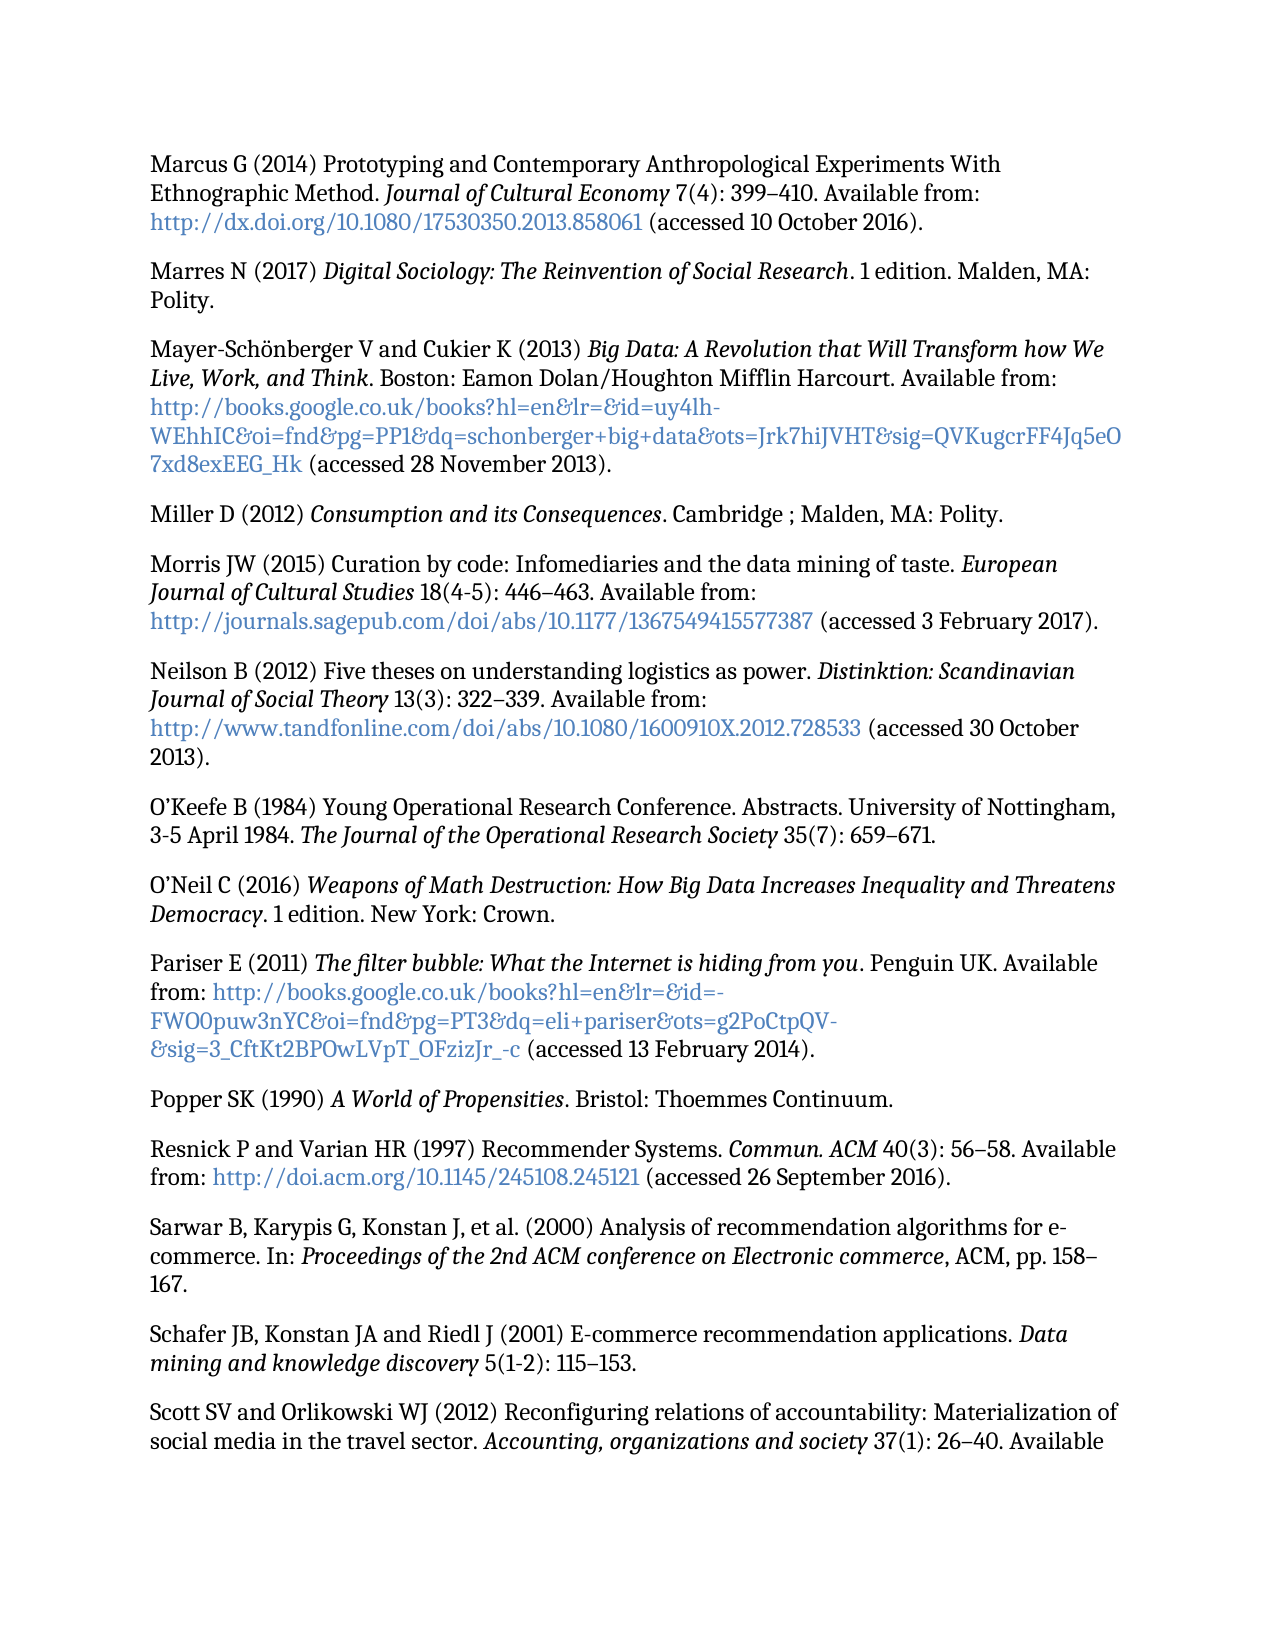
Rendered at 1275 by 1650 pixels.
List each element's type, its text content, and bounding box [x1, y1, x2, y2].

text Mayer-Schönberger V and Cukier K (2013) Big Data: A Revolution that Will Transform how We Live, Work, and Think. Boston: Eamon Dolan/Houghton Mifflin Harcourt. Available from: http://books.google.co.uk/books?hl=en&lr=&id=uy4lh-WEhhIC&oi=fnd&pg=PP1&dq=schonberger+big+data&ots=Jrk7hiJVHT&sig=QVKugcrFF4Jq5eO7xd8exEEG_Hk (accessed 28 November 2013). [150, 335, 1125, 479]
text Morris JW (2015) Curation by code: Infomediaries and the data mining of taste. European Journal of Cultural Studies 18(4-5): 446–463. Available from: http://journals.sagepub.com/doi/abs/10.1177/1367549415577387 (accessed 3 February 2017). [150, 549, 1125, 636]
text Miller D (2012) Consumption and its Consequences. Cambridge ; Malden, MA: Polity. [150, 500, 1125, 529]
text Neilson B (2012) Five theses on understanding logistics as power. Distinktion: Scandinavian Journal of Social Theory 13(3): 322–339. Available from: http://www.tandfonline.com/doi/abs/10.1080/1600910X.2012.728533 (accessed 30 October 2013). [150, 657, 1125, 772]
text Popper SK (1990) A World of Propensities. Bristol: Thoemmes Continuum. [150, 1085, 1125, 1114]
text Sarwar B, Karypis G, Konstan J, et al. (2000) Analysis of recommendation algorithms for e-commerce. In: Proceedings of the 2nd ACM conference on Electronic commerce, ACM, pp. 158–167. [150, 1213, 1125, 1299]
text O’Neil C (2016) Weapons of Math Destruction: How Big Data Increases Inequality and Threatens Democracy. 1 edition. New York: Crown. [150, 871, 1125, 928]
text Pariser E (2011) The filter bubble: What the Internet is hiding from you. Penguin UK. Available from: http://books.google.co.uk/books?hl=en&lr=&id=-FWO0puw3nYC&oi=fnd&pg=PT3&dq=eli+pariser&ots=g2PoCtpQV-&sig=3_CftKt2BPOwLVpT_OFzizJr_-c (accessed 13 February 2014). [150, 949, 1125, 1064]
text Schafer JB, Konstan JA and Riedl J (2001) E-commerce recommendation applications. Data mining and knowledge discovery 5(1-2): 115–153. [150, 1320, 1125, 1377]
text Marcus G (2014) Prototyping and Contemporary Anthropological Experiments With Ethnographic Method. Journal of Cultural Economy 7(4): 399–410. Available from: http://dx.doi.org/10.1080/17530350.2013.858061 (accessed 10 October 2016). [150, 150, 1125, 236]
text O’Keefe B (1984) Young Operational Research Conference. Abstracts. University of Nottingham, 3-5 April 1984. The Journal of the Operational Research Society 35(7): 659–671. [150, 792, 1125, 850]
text Marres N (2017) Digital Sociology: The Reinvention of Social Research. 1 edition. Malden, MA: Polity. [150, 257, 1125, 314]
